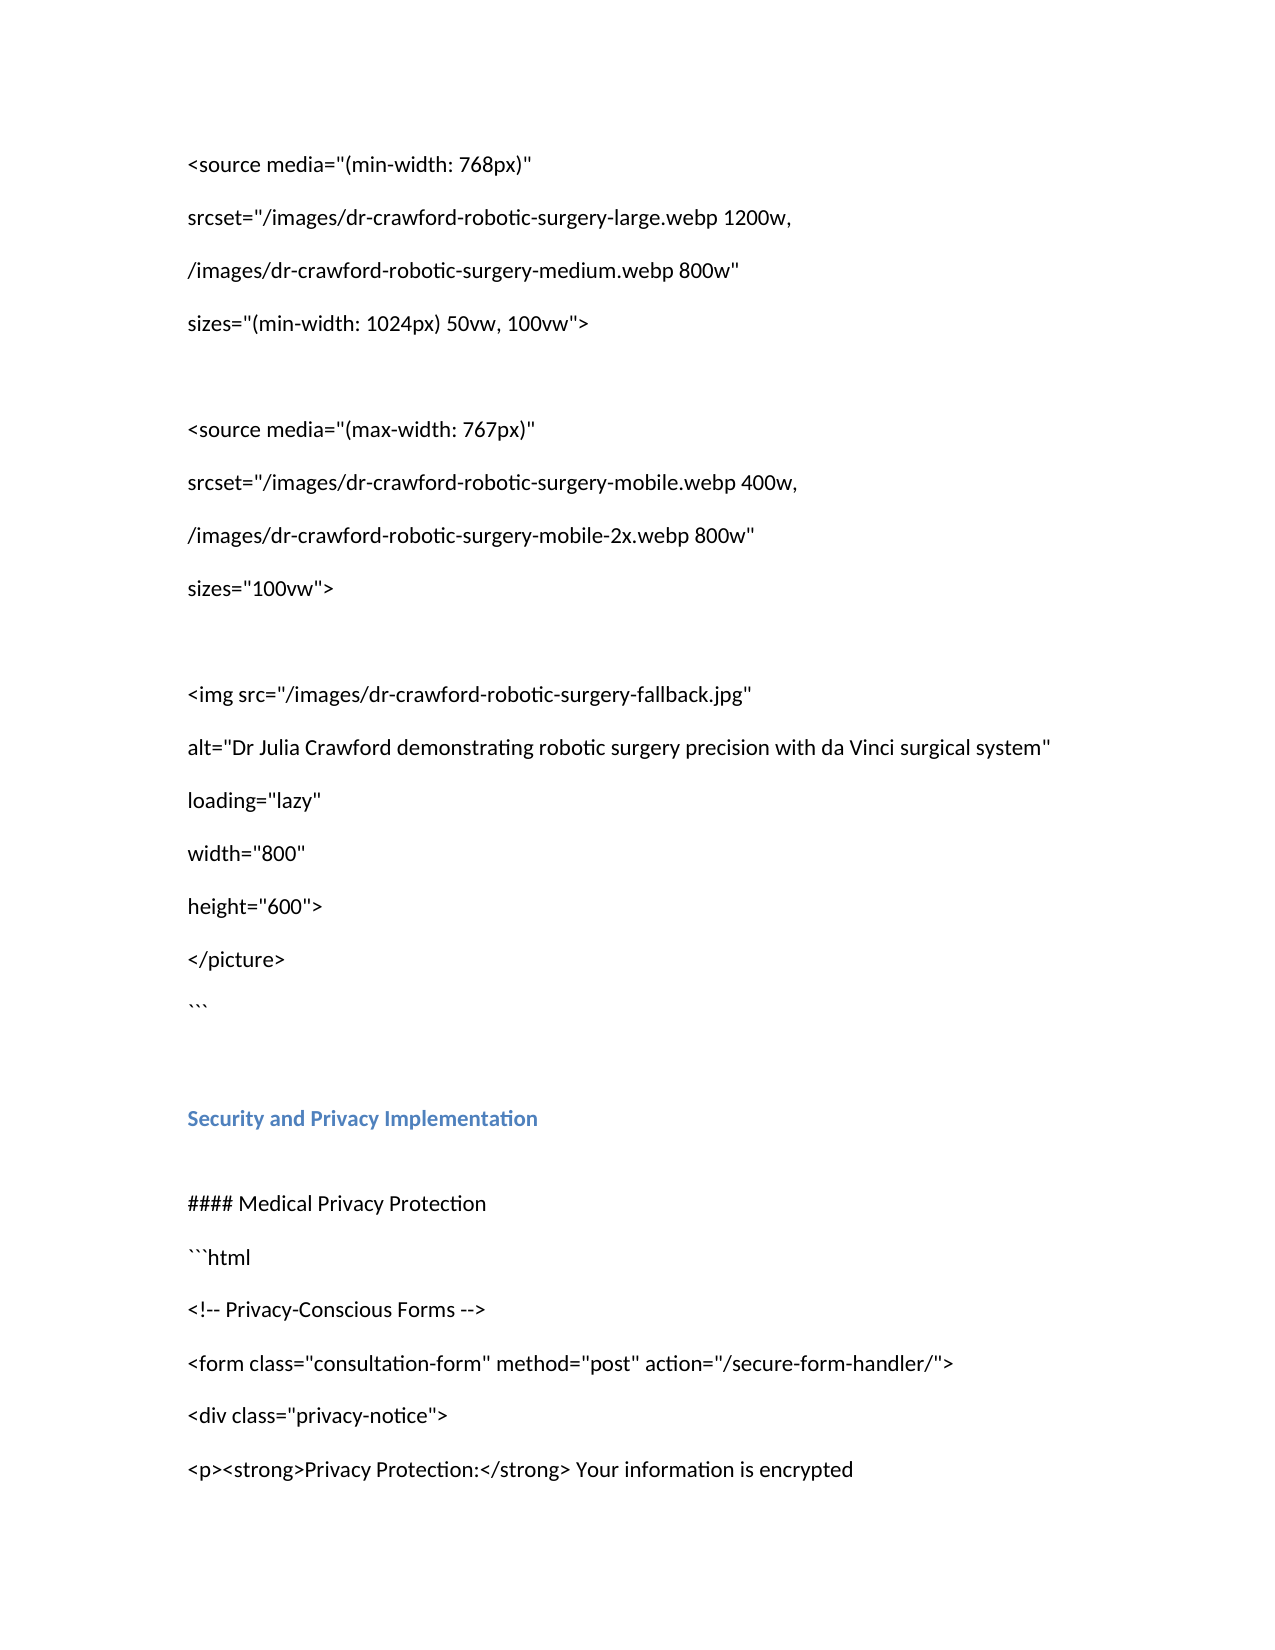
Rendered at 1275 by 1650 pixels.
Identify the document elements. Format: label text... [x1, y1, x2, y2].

text <source media="(max-width: 767px)" [187, 415, 1087, 443]
text <source media="(min-width: 768px)" [187, 150, 1087, 178]
text </picture> [187, 945, 1087, 973]
text alt="Dr Julia Crawford demonstrating robotic surgery precision with da Vinci surgical system" [187, 733, 1087, 761]
text loading="lazy" [187, 786, 1087, 814]
text width="800" [187, 839, 1087, 867]
subtitle Security and Privacy Implementation [187, 1104, 1087, 1132]
text srcset="/images/dr-crawford-robotic-surgery-large.webp 1200w, [187, 203, 1087, 231]
text /images/dr-crawford-robotic-surgery-medium.webp 800w" [187, 256, 1087, 284]
text #### Medical Privacy Protection [187, 1189, 1087, 1218]
text /images/dr-crawford-robotic-surgery-mobile-2x.webp 800w" [187, 521, 1087, 549]
text sizes="100vw"> [187, 574, 1087, 602]
text height="600"> [187, 892, 1087, 920]
text srcset="/images/dr-crawford-robotic-surgery-mobile.webp 400w, [187, 468, 1087, 496]
text ``` [187, 998, 1087, 1026]
text <img src="/images/dr-crawford-robotic-surgery-fallback.jpg" [187, 680, 1087, 708]
text <div class="privacy-notice"> [187, 1402, 1087, 1430]
text <p><strong>Privacy Protection:</strong> Your information is encrypted [187, 1455, 1087, 1483]
text <!-- Privacy-Conscious Forms --> [187, 1296, 1087, 1324]
text <form class="consultation-form" method="post" action="/secure-form-handler/"> [187, 1349, 1087, 1377]
text ```html [187, 1243, 1087, 1271]
text sizes="(min-width: 1024px) 50vw, 100vw"> [187, 309, 1087, 337]
